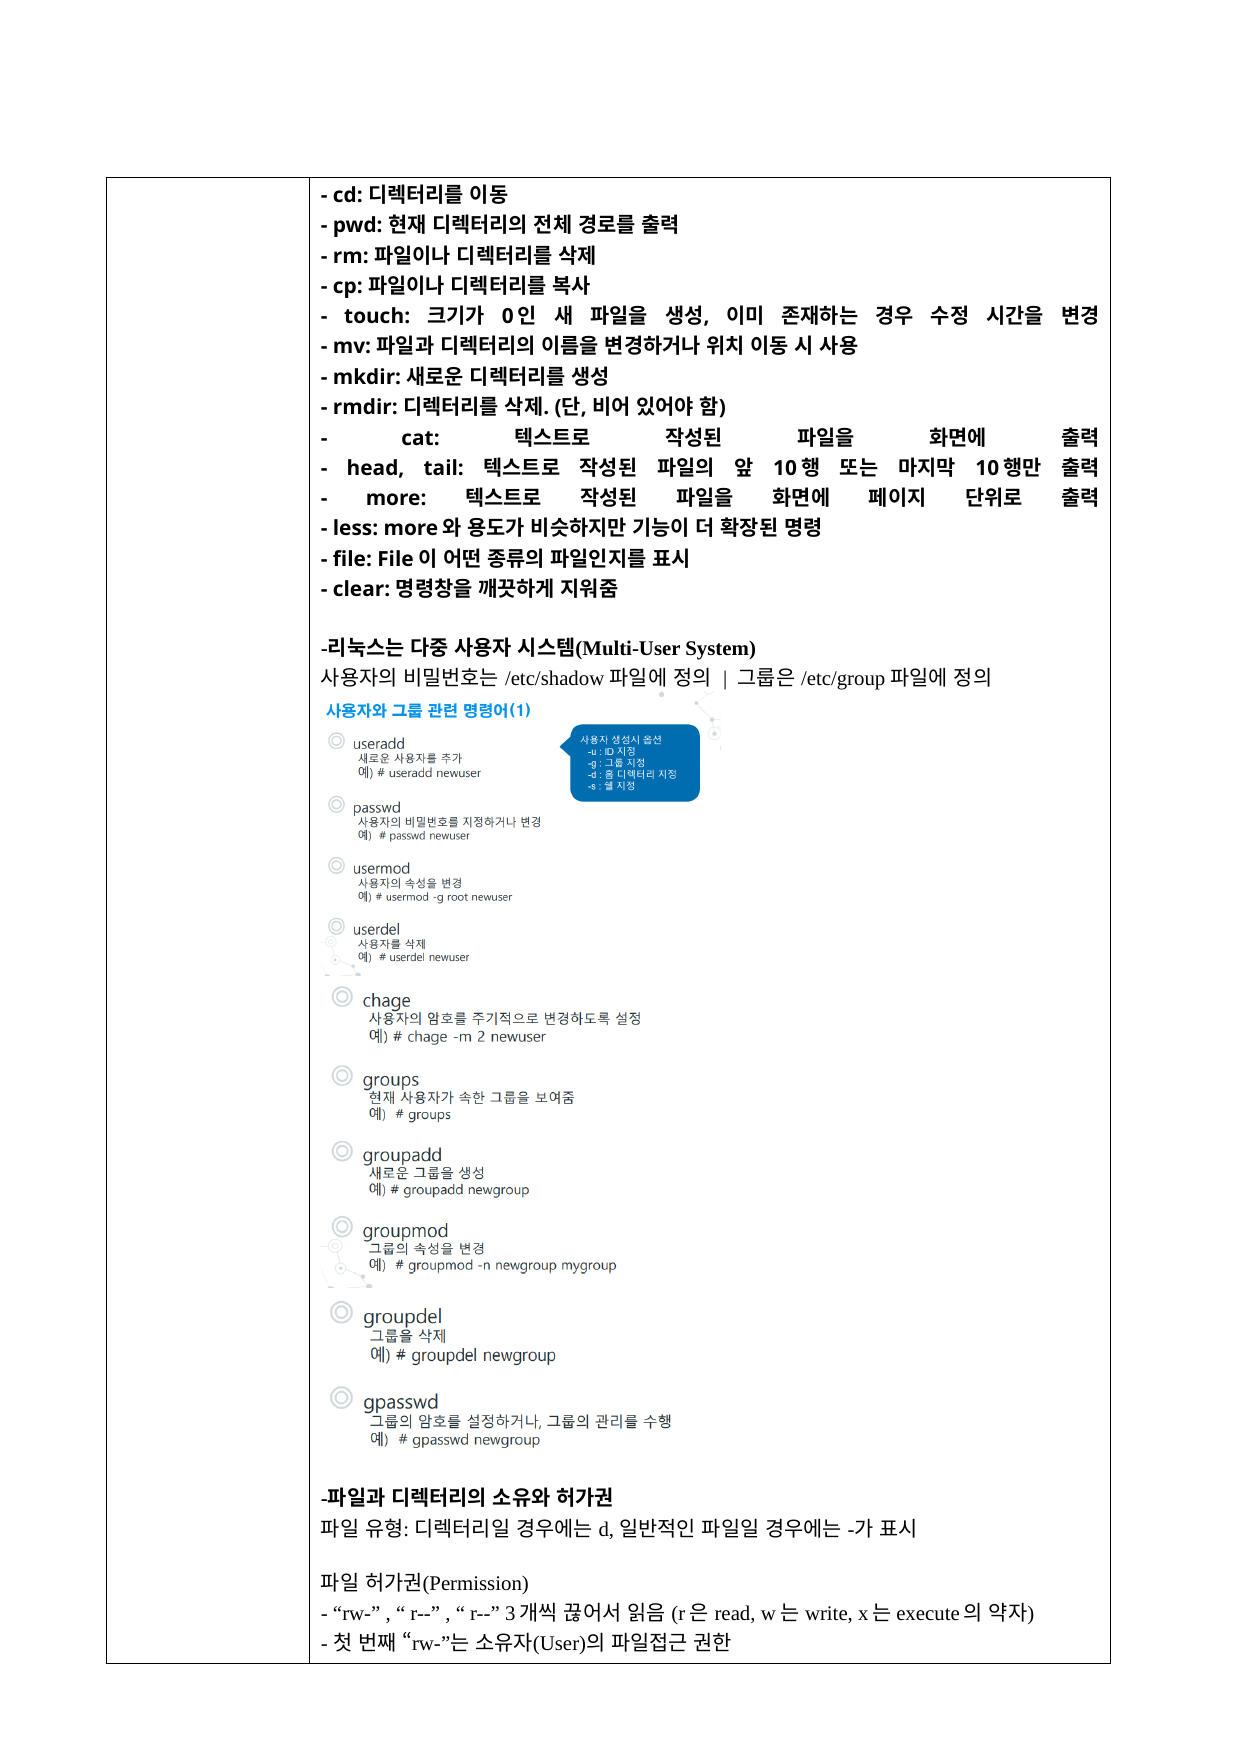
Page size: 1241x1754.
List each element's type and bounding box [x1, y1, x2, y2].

picture [320, 691, 721, 1482]
table_cell [107, 178, 309, 1663]
table_cell [310, 178, 1110, 1663]
